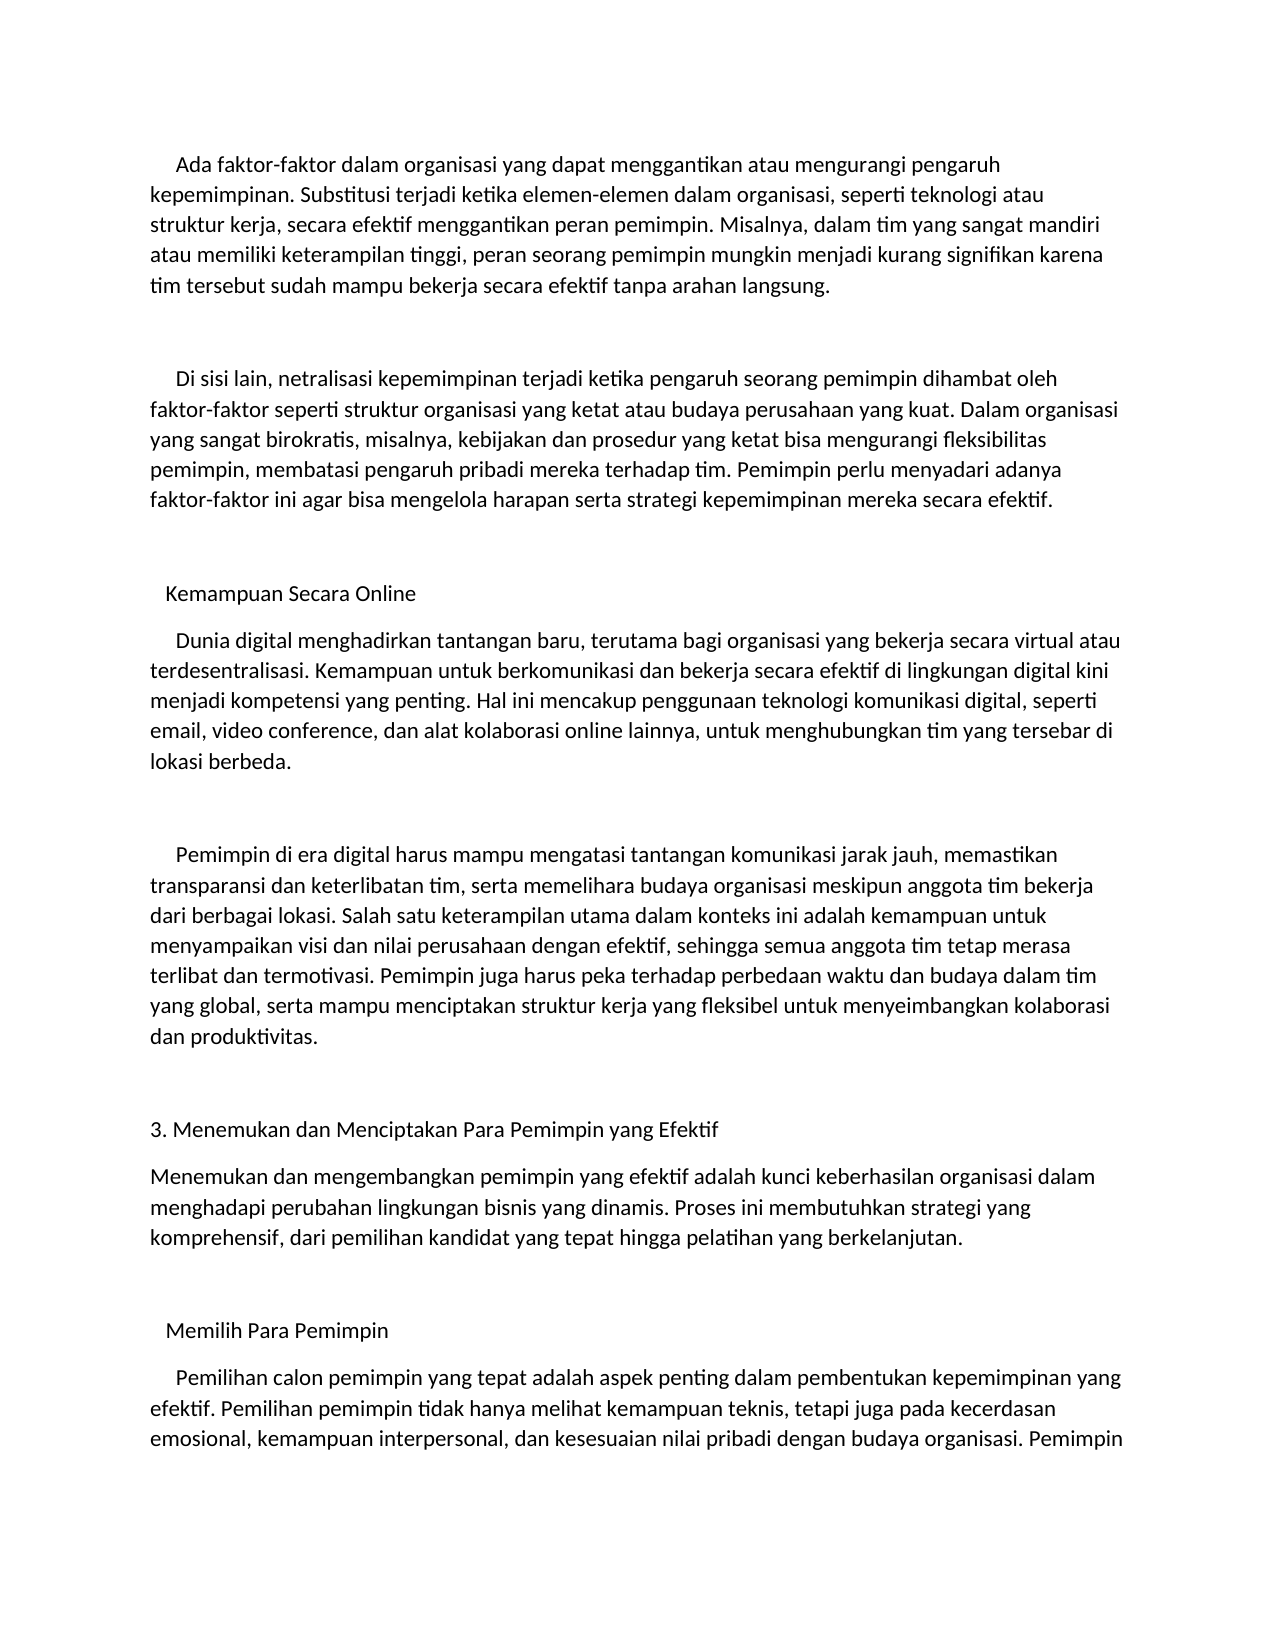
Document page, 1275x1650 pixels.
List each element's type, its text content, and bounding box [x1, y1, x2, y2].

text Memilih Para Pemimpin [150, 1317, 1125, 1345]
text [150, 1363, 1125, 1452]
text Pemimpin di era digital harus mampu mengatasi tantangan komunikasi jarak jauh, memastikan transparansi dan keterlibatan tim, serta memelihara budaya organisasi meskipun anggota tim bekerja dari berbagai lokasi. Salah satu keterampilan utama dalam konteks ini adalah kemampuan untuk menyampaikan visi dan nilai perusahaan dengan efektif, sehingga semua anggota tim tetap merasa terlibat dan termotivasi. Pemimpin juga harus peka terhadap perbedaan waktu dan budaya dalam tim yang global, serta mampu menciptakan struktur kerja yang fleksibel untuk menyeimbangkan kolaborasi dan produktivitas. [150, 841, 1125, 1050]
text Ada faktor-faktor dalam organisasi yang dapat menggantikan atau mengurangi pengaruh kepemimpinan. Substitusi terjadi ketika elemen-elemen dalam organisasi, seperti teknologi atau struktur kerja, secara efektif menggantikan peran pemimpin. Misalnya, dalam tim yang sangat mandiri atau memiliki keterampilan tinggi, peran seorang pemimpin mungkin menjadi kurang signifikan karena tim tersebut sudah mampu bekerja secara efektif tanpa arahan langsung. [150, 150, 1125, 299]
text Di sisi lain, netralisasi kepemimpinan terjadi ketika pengaruh seorang pemimpin dihambat oleh faktor-faktor seperti struktur organisasi yang ketat atau budaya perusahaan yang kuat. Dalam organisasi yang sangat birokratis, misalnya, kebijakan dan prosedur yang ketat bisa mengurangi fleksibilitas pemimpin, membatasi pengaruh pribadi mereka terhadap tim. Pemimpin perlu menyadari adanya faktor-faktor ini agar bisa mengelola harapan serta strategi kepemimpinan mereka secara efektif. [150, 364, 1125, 513]
text Menemukan dan mengembangkan pemimpin yang efektif adalah kunci keberhasilan organisasi dalam menghadapi perubahan lingkungan bisnis yang dinamis. Proses ini membutuhkan strategi yang komprehensif, dari pemilihan kandidat yang tepat hingga pelatihan yang berkelanjutan. [150, 1162, 1125, 1251]
text Kemampuan Secara Online [150, 579, 1125, 607]
text 3. Menemukan dan Menciptakan Para Pemimpin yang Efektif [150, 1116, 1125, 1144]
text Dunia digital menghadirkan tantangan baru, terutama bagi organisasi yang bekerja secara virtual atau terdesentralisasi. Kemampuan untuk berkomunikasi dan bekerja secara efektif di lingkungan digital kini menjadi kompetensi yang penting. Hal ini mencakup penggunaan teknologi komunikasi digital, seperti email, video conference, dan alat kolaborasi online lainnya, untuk menghubungkan tim yang tersebar di lokasi berbeda. [150, 626, 1125, 775]
